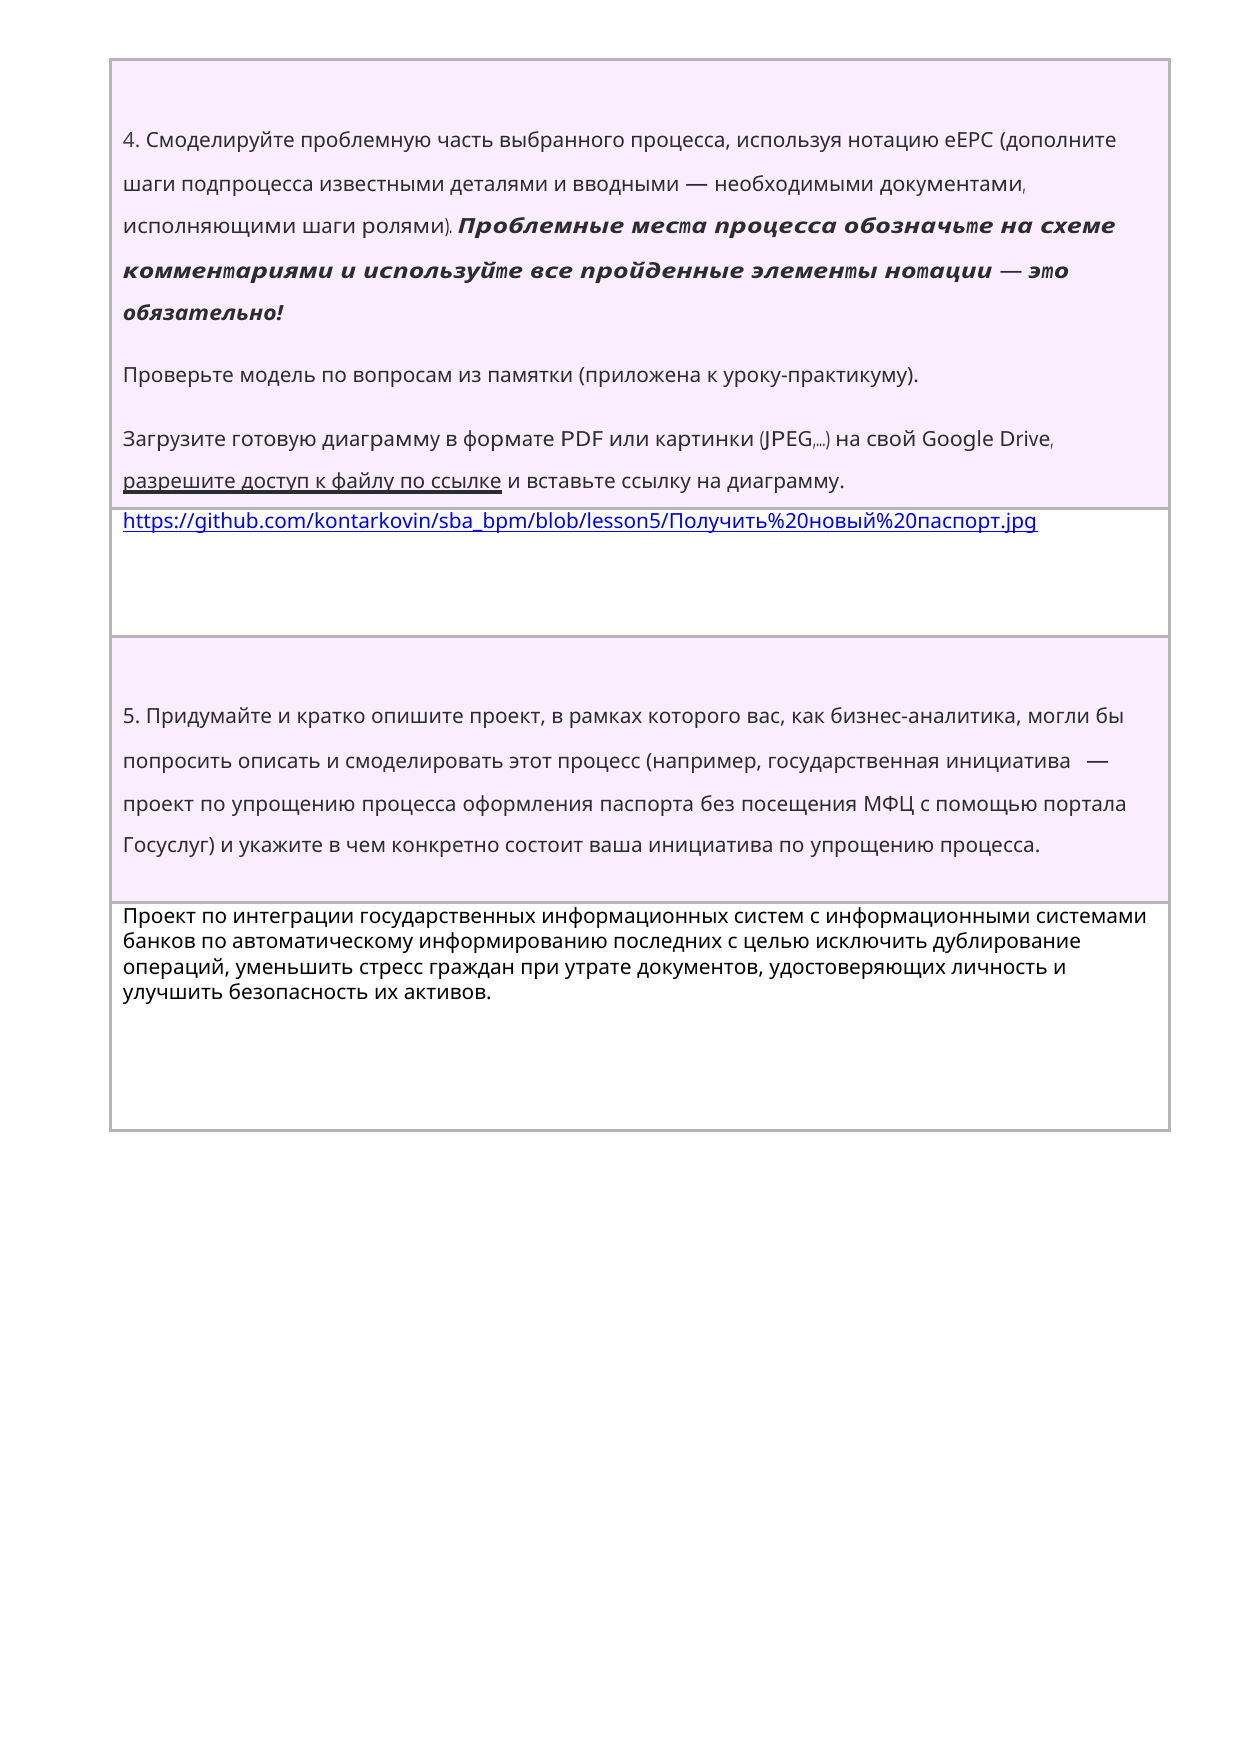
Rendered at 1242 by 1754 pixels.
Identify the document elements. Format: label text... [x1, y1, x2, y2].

table_cell https://github.com/kontarkovin/sba_bpm/blob/lesson5/Получить%20новый%20паспорт.jpg [112, 510, 1168, 635]
table_cell 5. Придумайте и кратко опишите проект, в рамках которого вас, как бизнес-аналитика, могли бы попросить описать и смоделировать этот процесс (например, государственная инициатива — проект по упрощению процесса оформления паспорта без посещения МФЦ с помощью портала Госуслуг) и укажите в чем конкретно состоит ваша инициатива по упрощению процесса. [112, 638, 1168, 901]
table_cell Проект по интеграции государственных информационных систем с информационными системами банков по автоматическому информированию последних с целью исключить дублирование операций, уменьшить стресс граждан при утрате документов, удостоверяющих личность и улучшить безопасность их активов. [112, 904, 1168, 1129]
table_header 4. Смоделируйте проблемную часть выбранного процесса, используя нотацию eEPC (дополните шаги подпроцесса известными деталями и вводными — необходимыми документами, исполняющими шаги ролями). Проблемные места процесса обозначьте на схеме комментариями и используйте все пройденные элементы нотации — это обязательно! Проверьте модель по вопросам из памятки (приложена к уроку-практикуму). Загрузите готовую диаграмму в формате PDF или картинки (JPEG,...) на свой Google Drive, разрешите доступ к файлу по ссылке и вставьте ссылку на диаграмму. [112, 61, 1168, 507]
